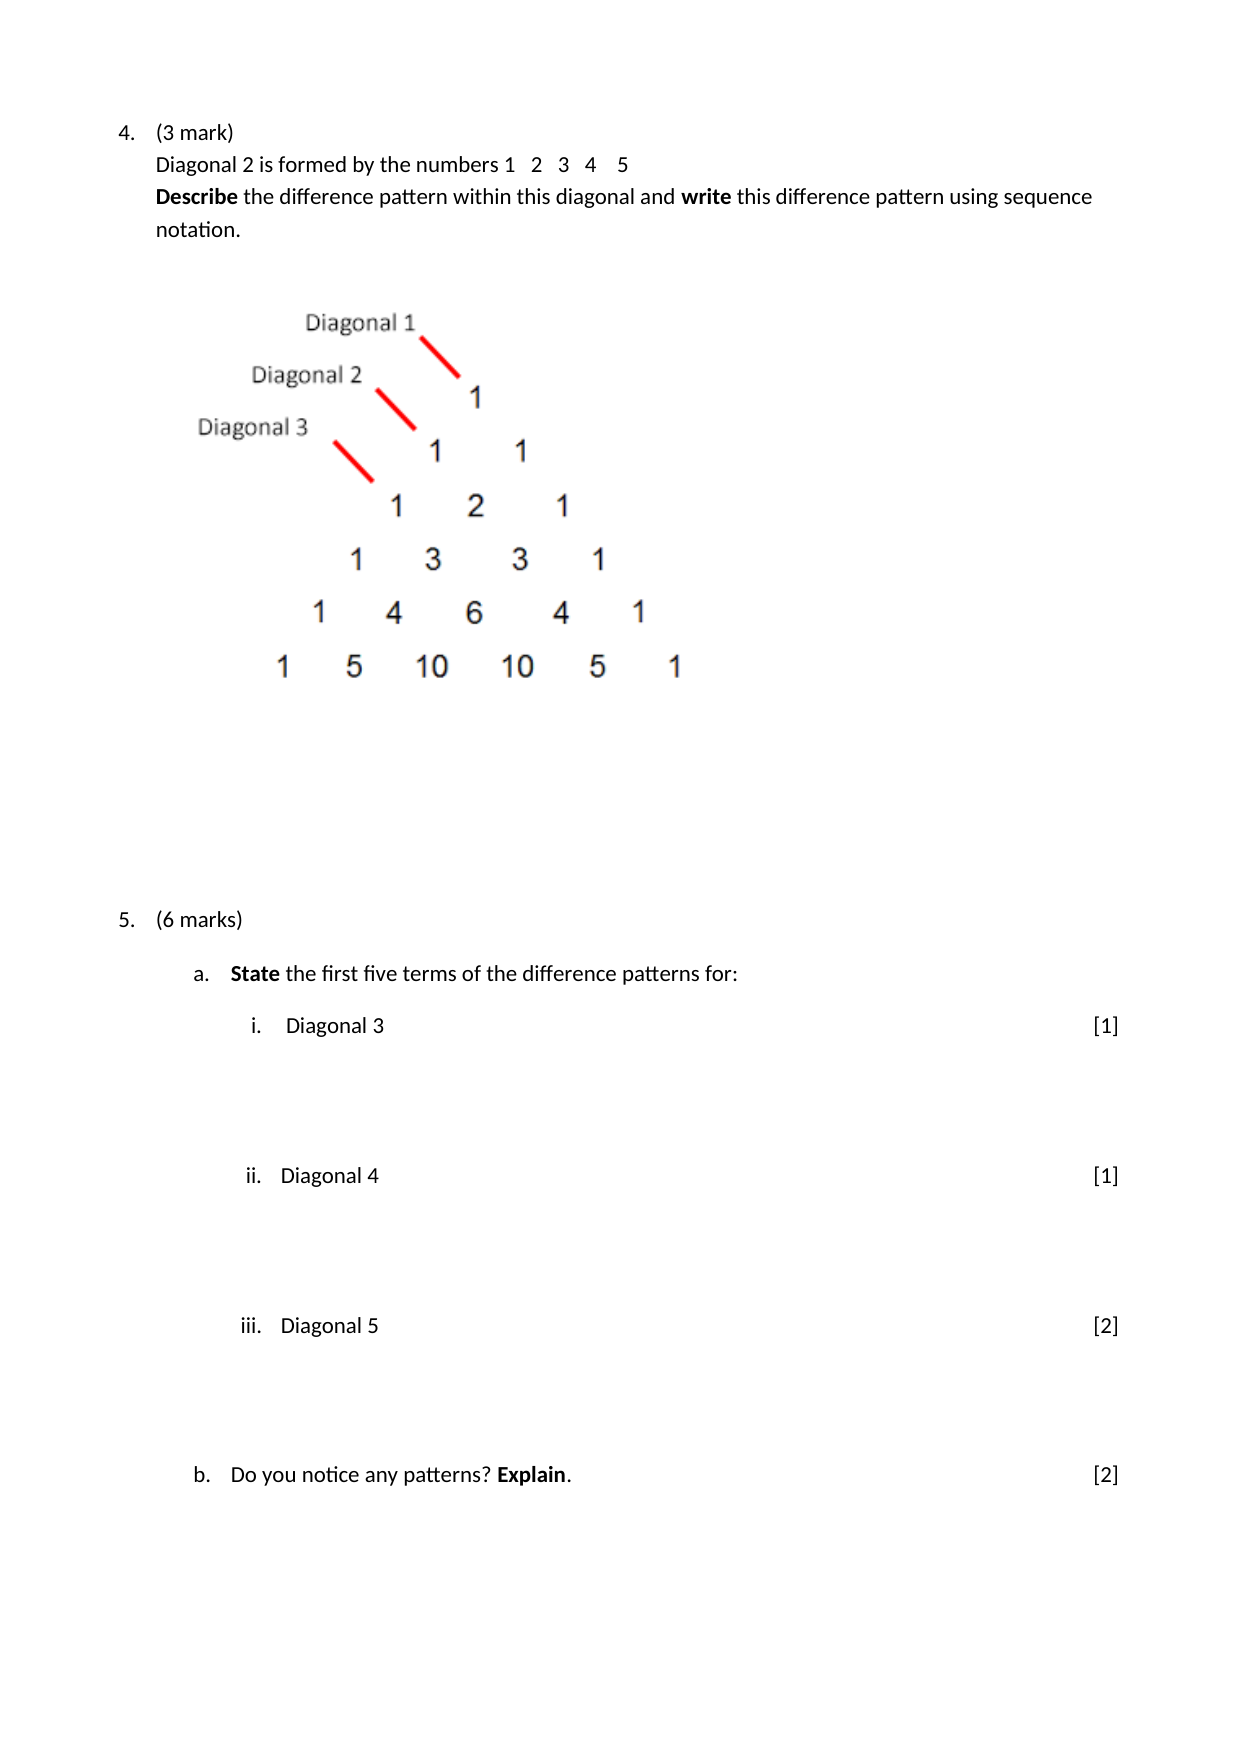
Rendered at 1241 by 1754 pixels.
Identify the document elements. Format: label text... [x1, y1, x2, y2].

list (3 mark) Diagonal 2 is formed by the numbers 1 2 3 4 5 Describe the difference pattern within this diagonal and write this difference pattern using sequence notation. [118, 118, 1152, 243]
list Do you notice any patterns? Explain. [2] [193, 1460, 1152, 1488]
list Diagonal 5 [2] [262, 1311, 1152, 1435]
list State the first five terms of the difference patterns for: [193, 959, 1152, 987]
picture [155, 267, 745, 722]
list Diagonal 4 [1] [262, 1161, 1152, 1286]
list Diagonal 3 [1] [262, 1012, 1152, 1136]
list (6 marks) [118, 906, 1152, 934]
